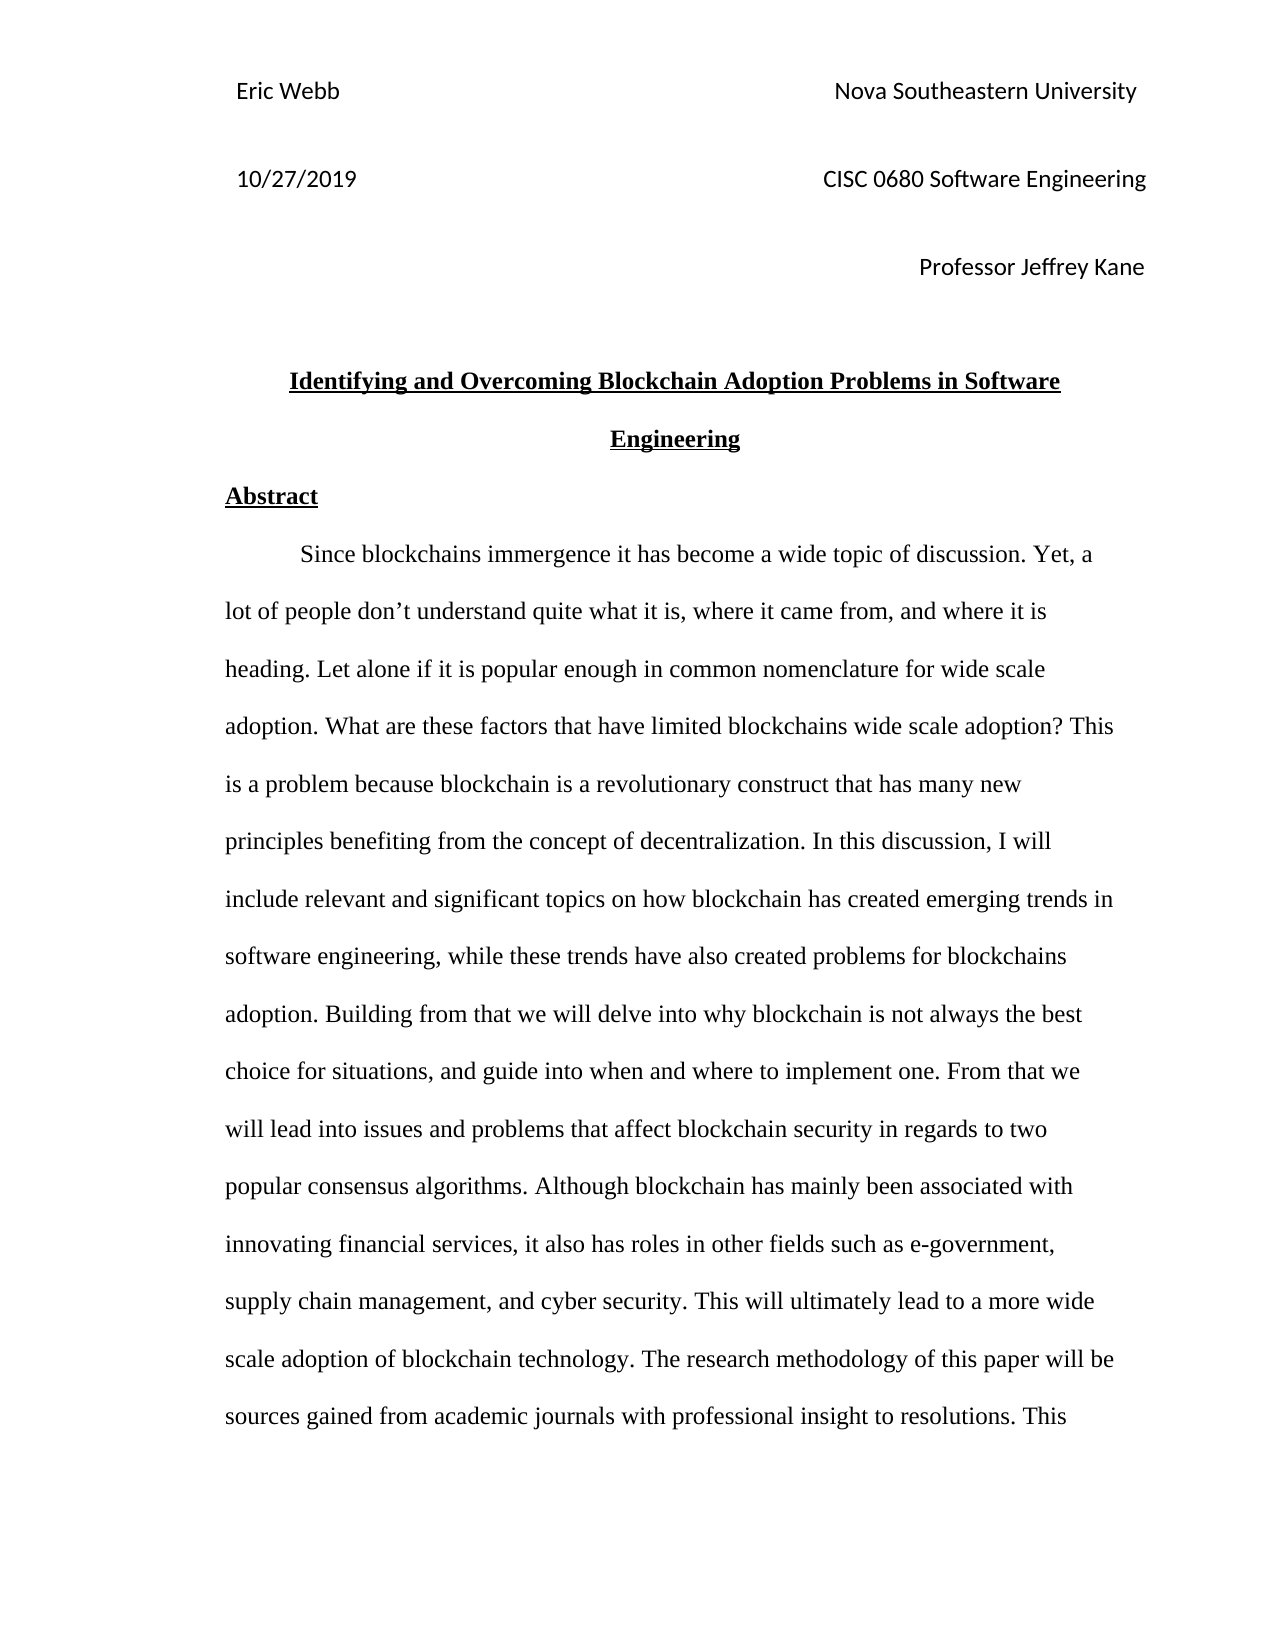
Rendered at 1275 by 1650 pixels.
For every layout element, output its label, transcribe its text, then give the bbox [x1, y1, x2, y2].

text Identifying and Overcoming Blockchain Adoption Problems in Software Engineering [225, 366, 1125, 453]
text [225, 539, 1125, 1430]
text Abstract [225, 481, 1125, 510]
